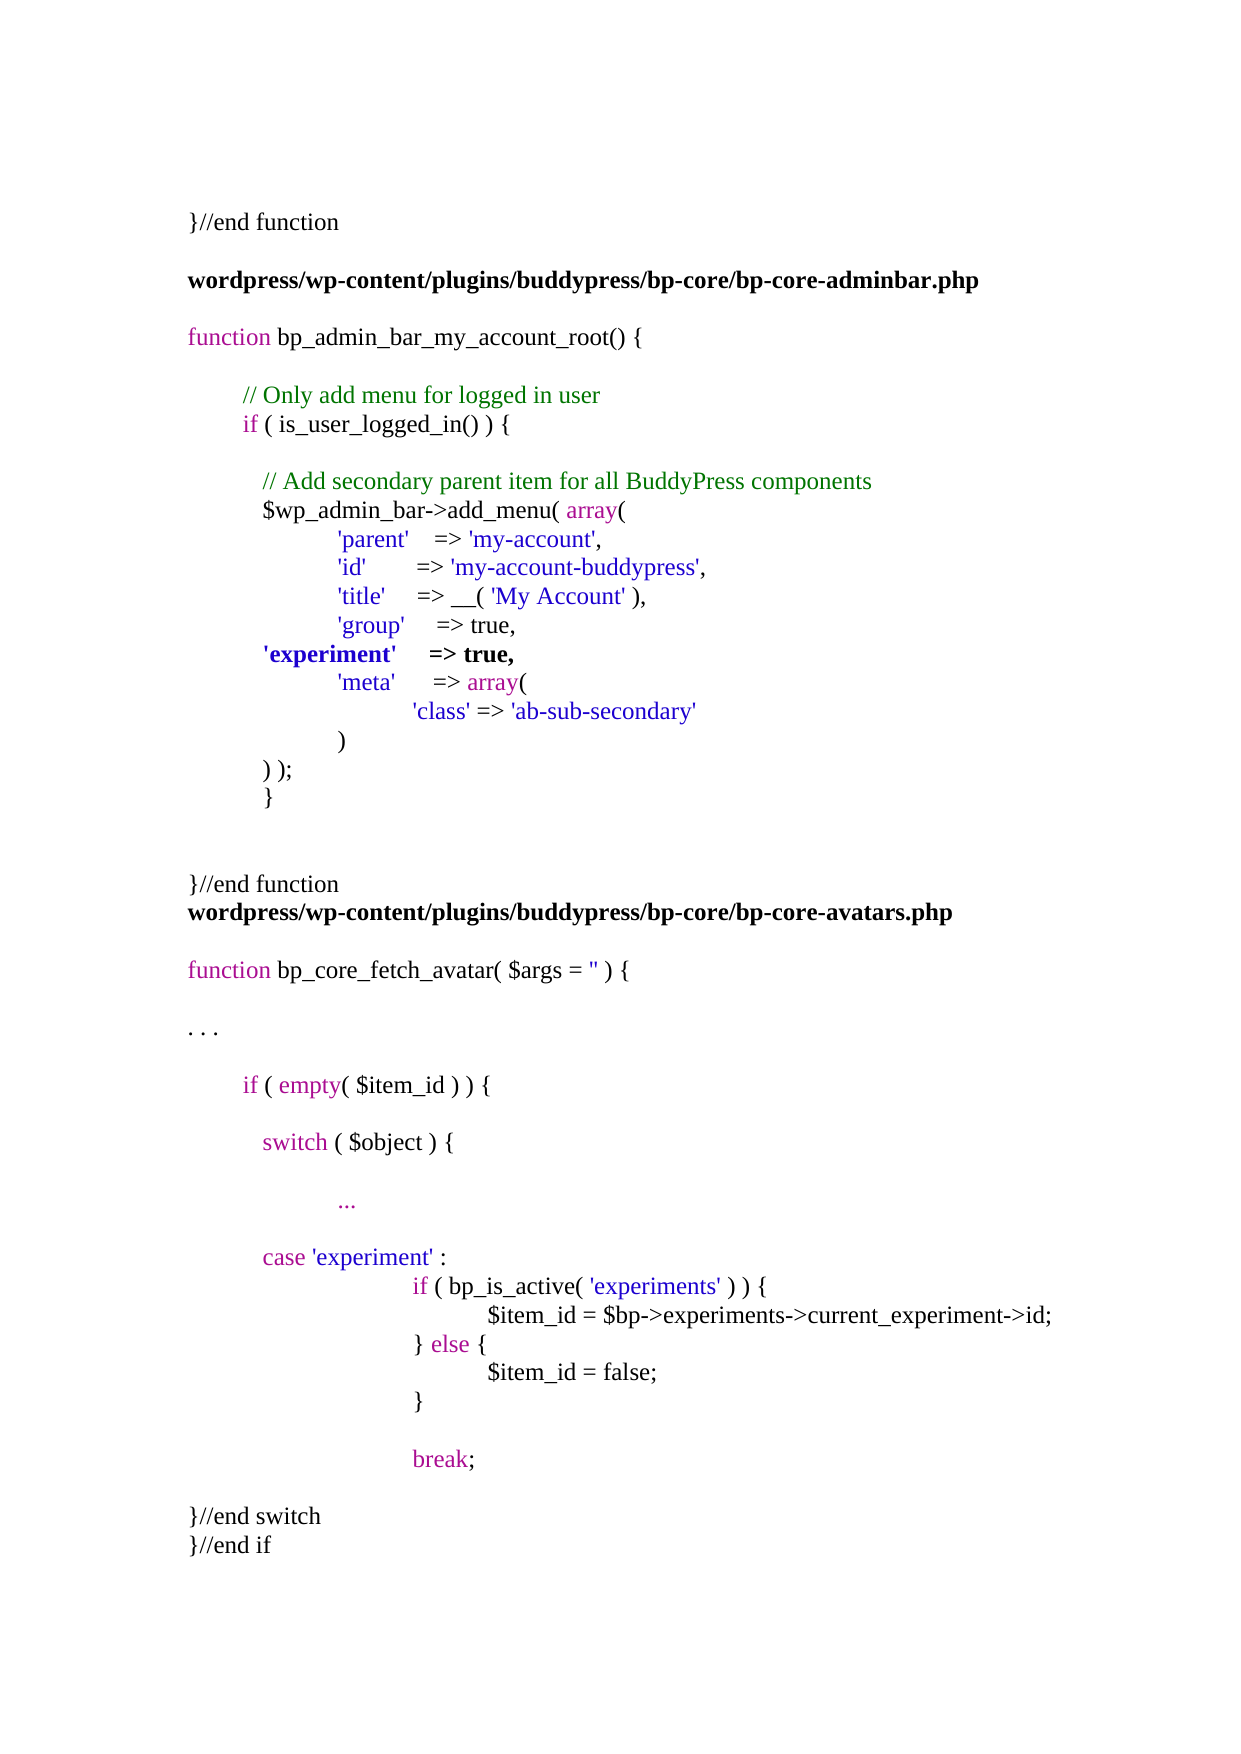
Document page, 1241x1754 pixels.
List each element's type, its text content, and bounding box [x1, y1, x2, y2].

text ) [187, 725, 1053, 754]
text 'class' => 'ab-sub-secondary' [187, 696, 1053, 725]
text 'id' => 'my-account-buddypress', [187, 552, 1053, 581]
text } [187, 782, 1053, 811]
text }//end function [187, 207, 1053, 236]
text ) ); [187, 754, 1053, 782]
text 'group' => true, [187, 610, 1053, 639]
text . . . [187, 1012, 1053, 1041]
text wordpress/wp-content/plugins/buddypress/bp-core/bp-core-avatars.php [187, 897, 1053, 926]
text // Only add menu for logged in user [187, 380, 1053, 409]
text switch ( $object ) { [187, 1127, 1053, 1156]
text }//end if [187, 1530, 1053, 1559]
text if ( bp_is_active( 'experiments' ) ) { [187, 1271, 1053, 1300]
text 'parent' => 'my-account', [187, 524, 1053, 552]
text case 'experiment' : [187, 1242, 1053, 1271]
text 'title' => __( 'My Account' ), [187, 581, 1053, 610]
text }//end function [187, 869, 1053, 897]
text function bp_admin_bar_my_account_root() { [187, 322, 1053, 351]
text 'experiment' => true, [187, 639, 1053, 667]
text }//end switch [187, 1501, 1053, 1530]
text 'meta' => array( [187, 667, 1053, 696]
text } [187, 1386, 1053, 1415]
text // Add secondary parent item for all BuddyPress components [187, 466, 1053, 495]
text if ( is_user_logged_in() ) { [187, 409, 1053, 437]
text } else { [187, 1329, 1053, 1357]
text if ( empty( $item_id ) ) { [187, 1070, 1053, 1099]
text $item_id = $bp->experiments->current_experiment->id; [187, 1300, 1053, 1329]
text function bp_core_fetch_avatar( $args = '' ) { [187, 955, 1053, 984]
text $wp_admin_bar->add_menu( array( [187, 495, 1053, 524]
text ... [187, 1185, 1053, 1214]
text wordpress/wp-content/plugins/buddypress/bp-core/bp-core-adminbar.php [187, 265, 1053, 294]
text $item_id = false; [187, 1357, 1053, 1386]
text break; [187, 1444, 1053, 1472]
